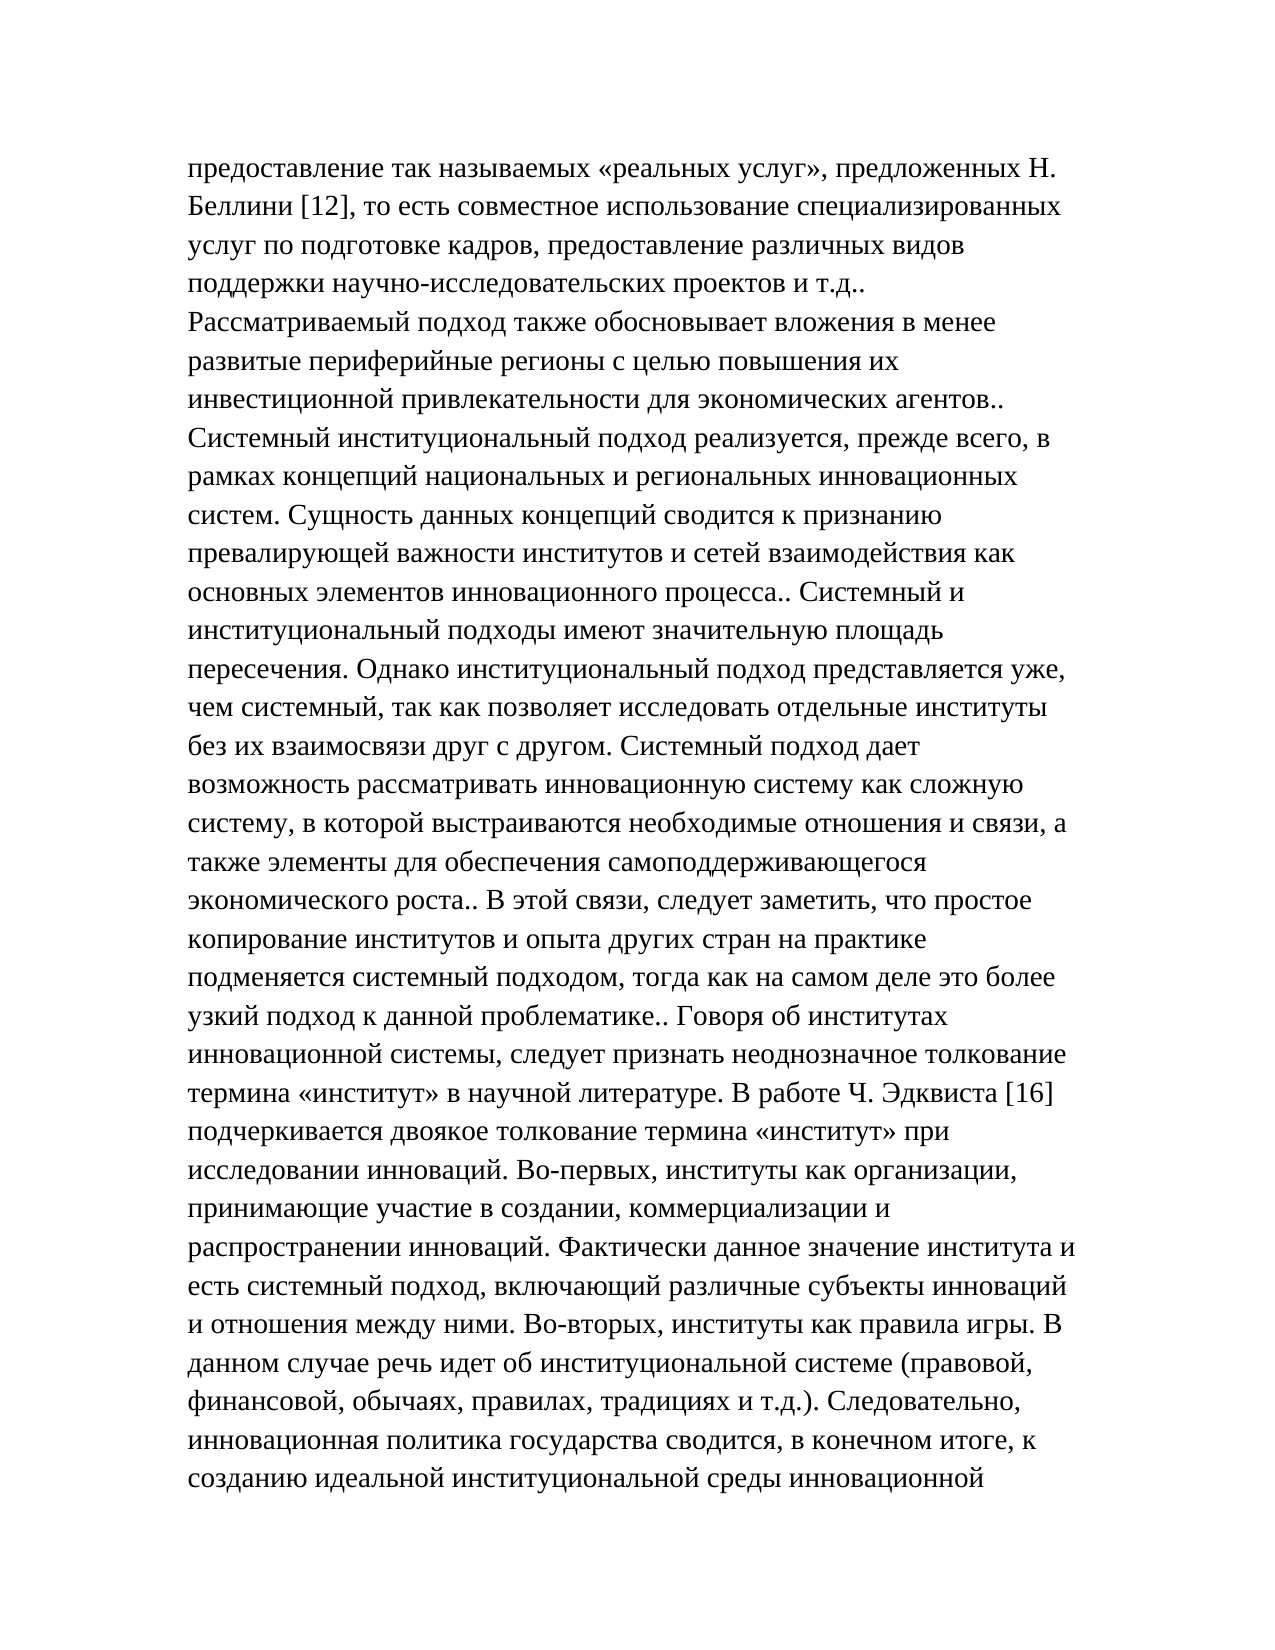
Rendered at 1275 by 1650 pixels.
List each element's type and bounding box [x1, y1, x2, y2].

text [187, 150, 1087, 1494]
